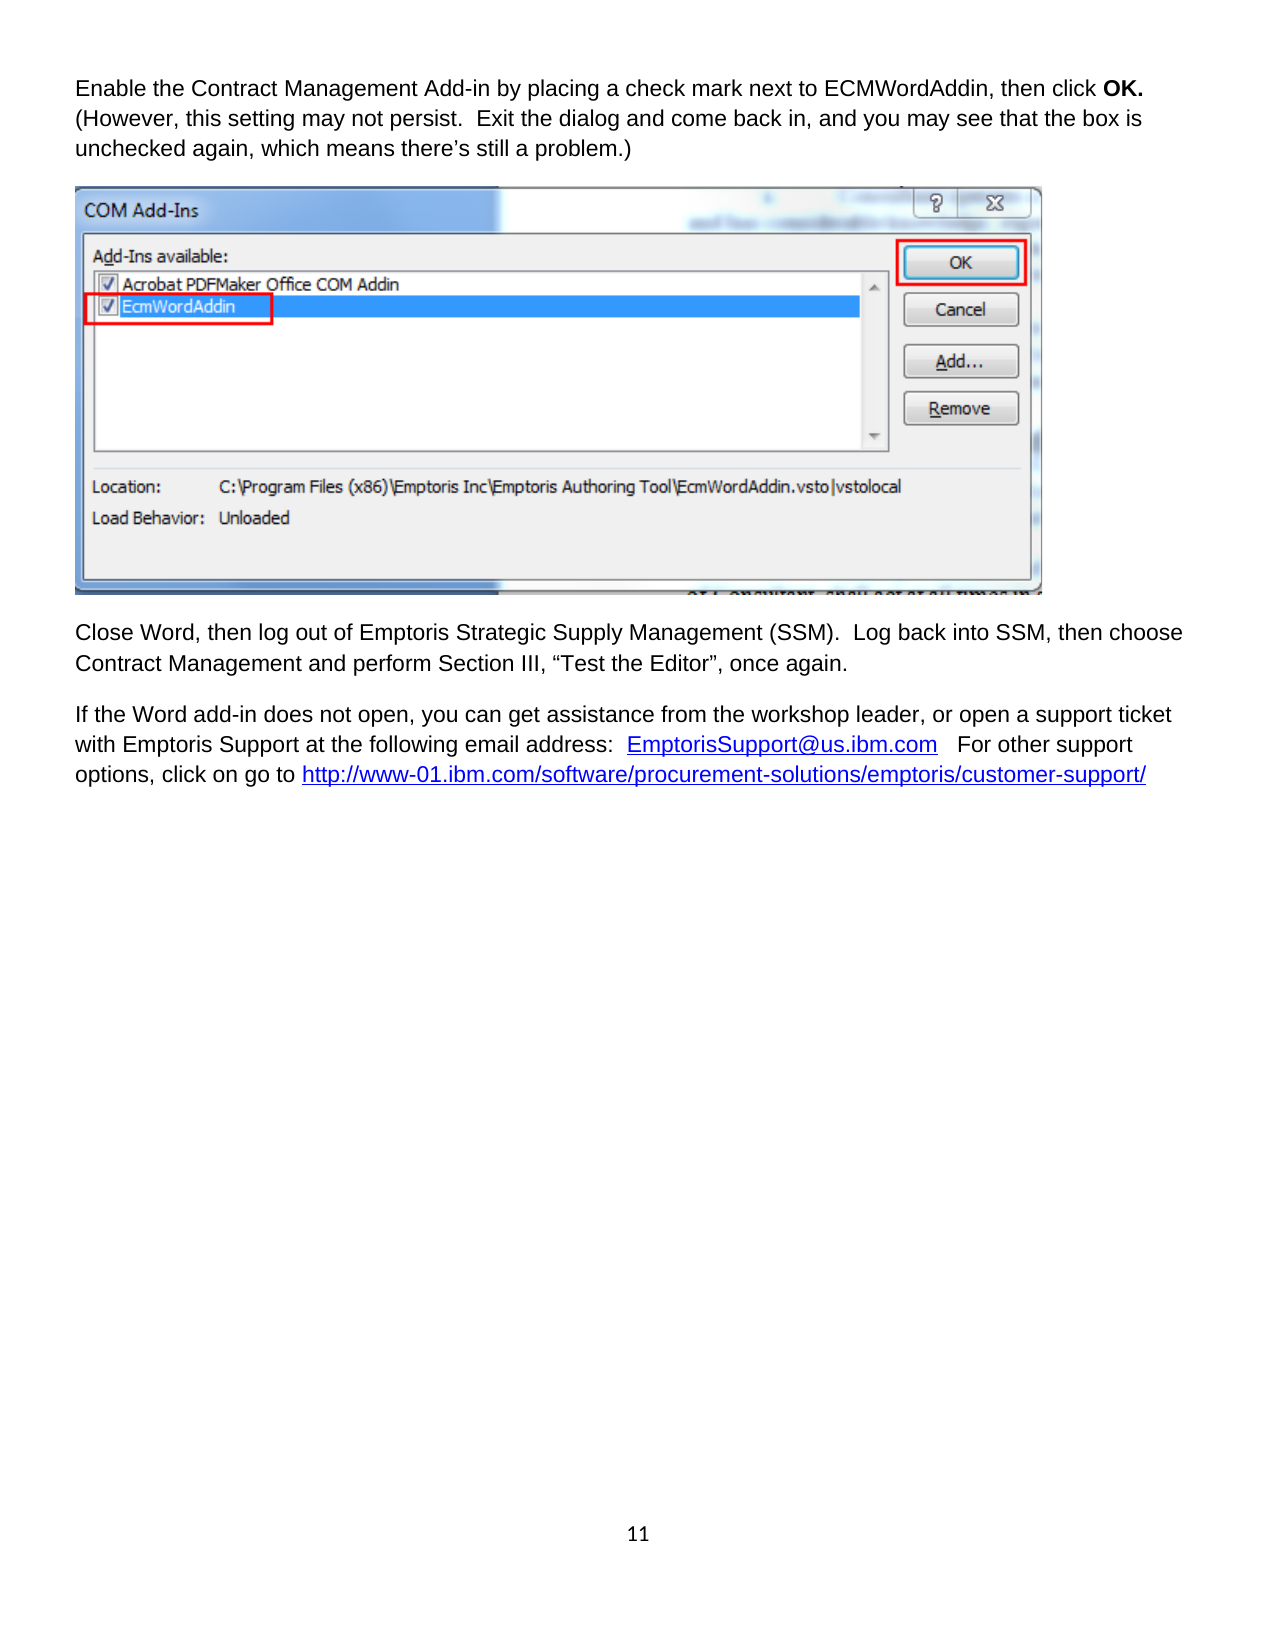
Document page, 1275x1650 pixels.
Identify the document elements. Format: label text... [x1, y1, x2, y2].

text Enable the Contract Management Add-in by placing a check mark next to ECMWordAddin, then click OK. (However, this setting may not persist. Exit the dialog and come back in, and you may see that the box is unchecked again, which means there’s still a problem.) [75, 75, 1200, 162]
text Close Word, then log out of Emptoris Strategic Supply Management (SSM). Log back into SSM, then choose Contract Management and perform Section III, “Test the Editor”, once again. [75, 619, 1200, 676]
text If the Word add-in does not open, you can get assistance from the workshop leader, or open a support ticket with Emptoris Support at the following email address: EmptorisSupport@us.ibm.com For other support options, click on go to http://www-01.ibm.com/software/procurement-solutions/emptoris/customer-support/ [75, 701, 1200, 787]
picture [75, 186, 1043, 595]
